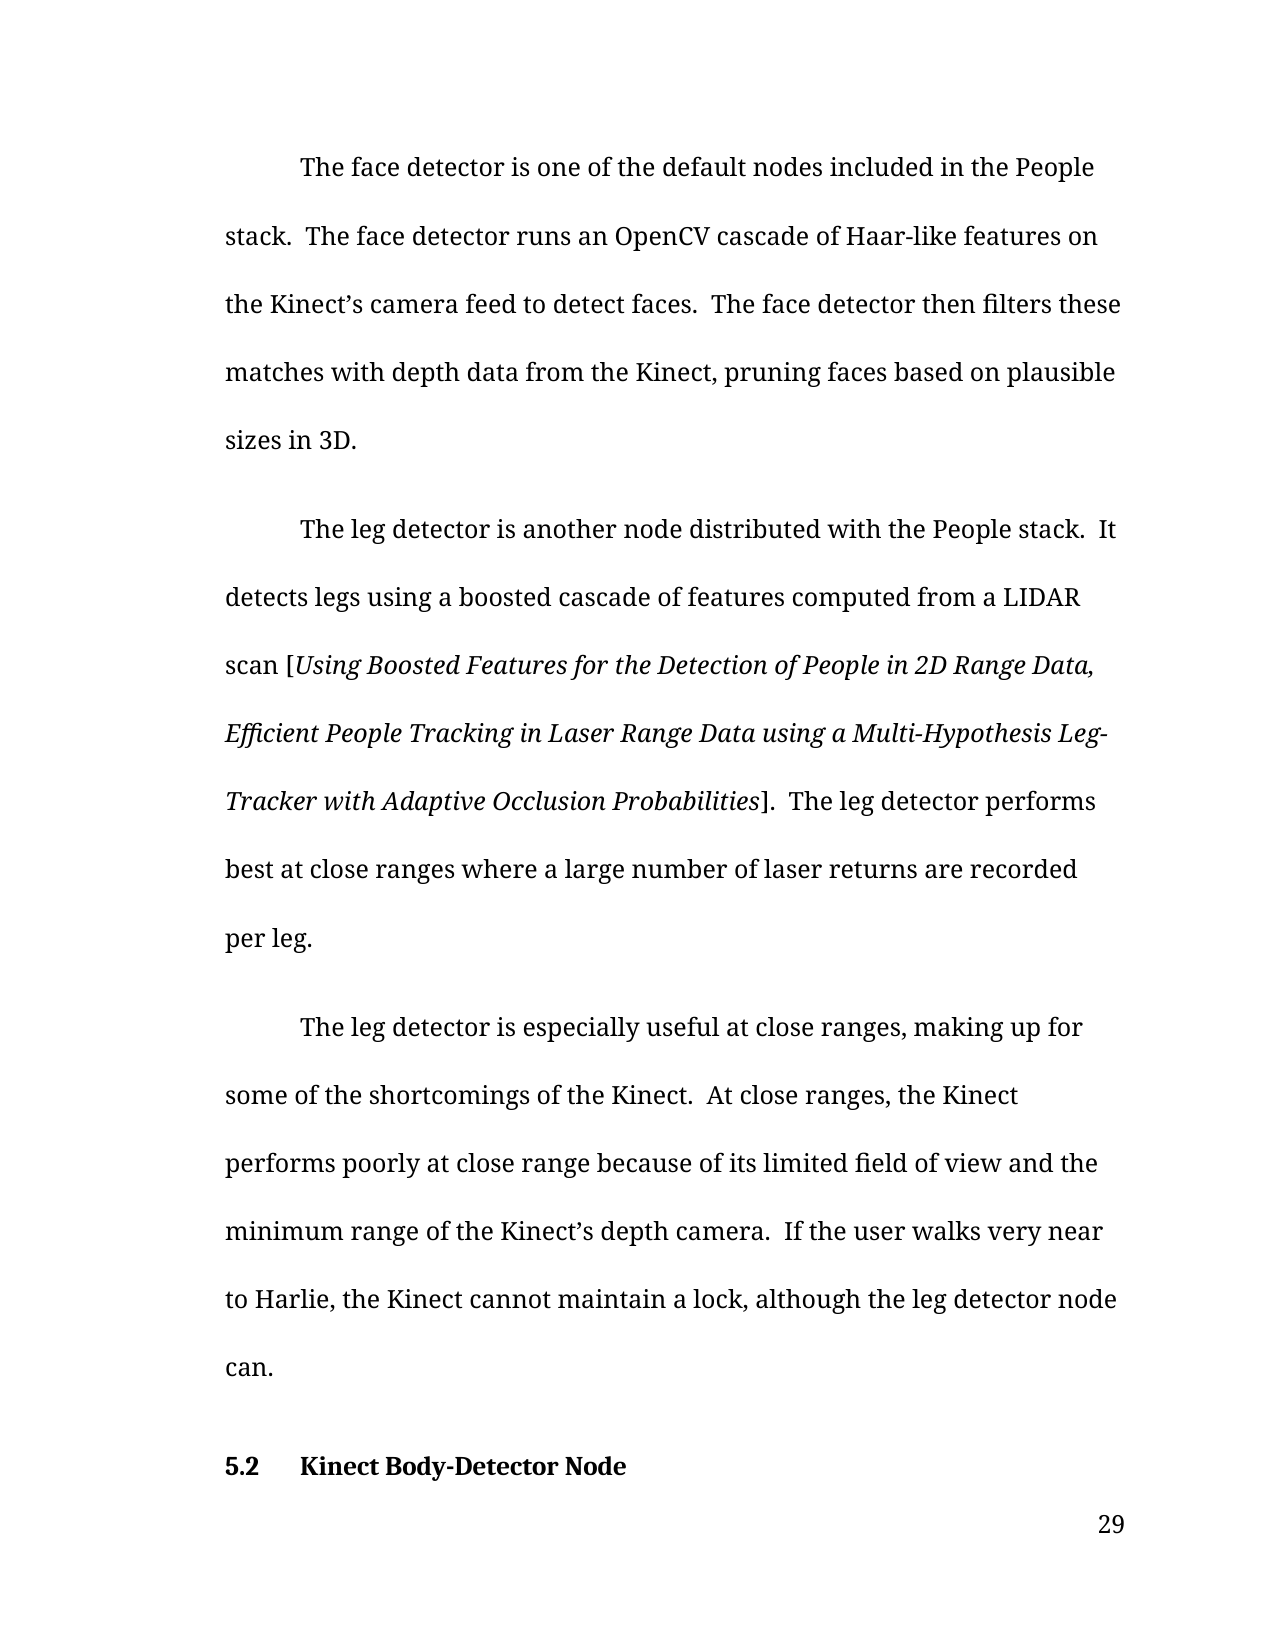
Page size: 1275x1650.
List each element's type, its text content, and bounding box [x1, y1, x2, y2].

subtitle Kinect Body-Detector Node [225, 1451, 1125, 1482]
text The face detector is one of the default nodes included in the People stack. The face detector runs an OpenCV cascade of Haar-like features on the Kinect’s camera feed to detect faces. The face detector then filters these matches with depth data from the Kinect, pruning faces based on plausible sizes in 3D. [225, 150, 1125, 457]
text The leg detector is another node distributed with the People stack. It detects legs using a boosted cascade of features computed from a LIDAR scan [Using Boosted Features for the Detection of People in 2D Range Data, Efficient People Tracking in Laser Range Data using a Multi-Hypothesis Leg-Tracker with Adaptive Occlusion Probabilities]. The leg detector performs best at close ranges where a large number of laser returns are recorded per leg. [225, 511, 1125, 954]
